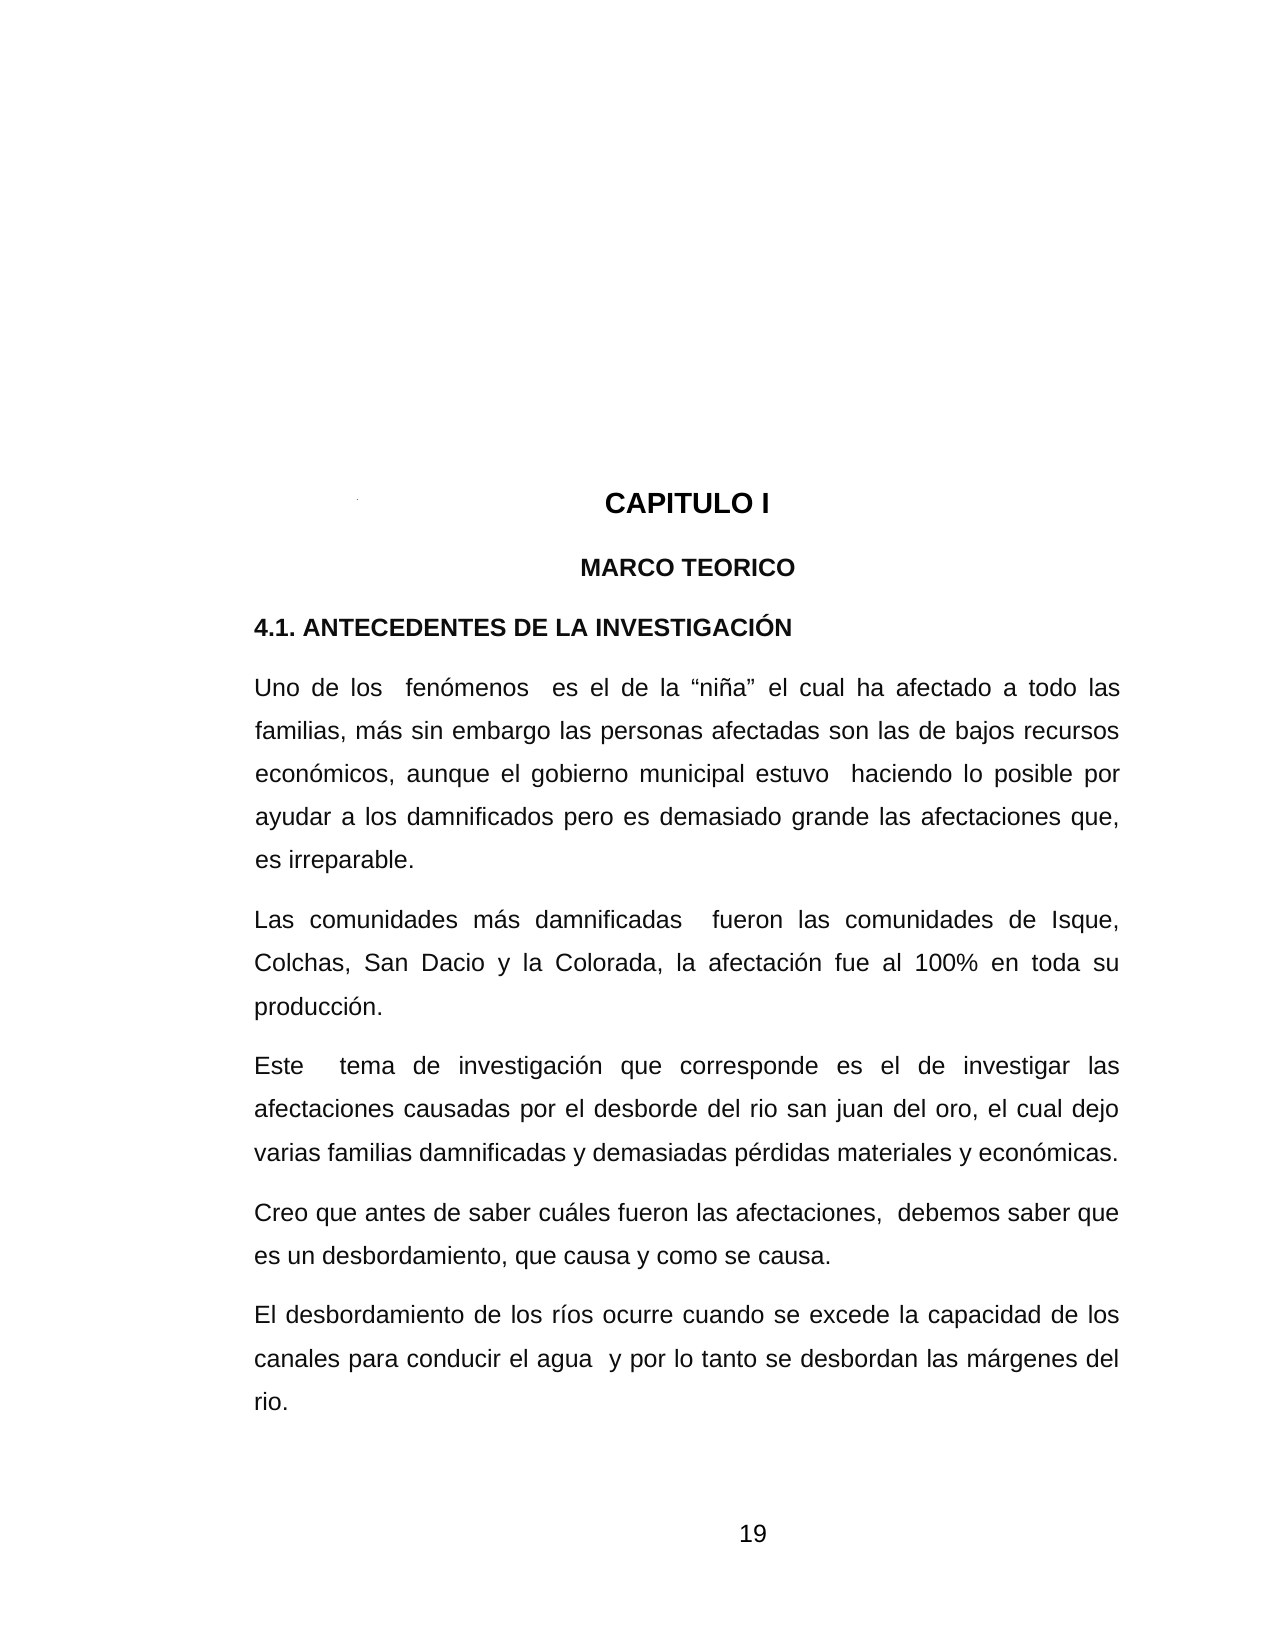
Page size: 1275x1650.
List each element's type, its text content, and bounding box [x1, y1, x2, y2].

text Uno de los fenómenos es el de la “niña” el cual ha afectado a todo las familias, más sin embargo las personas afectadas son las de bajos recursos económicos, aunque el gobierno municipal estuvo haciendo lo posible por ayudar a los damnificados pero es demasiado grande las afectaciones que, es irreparable. [254, 673, 1121, 874]
text Creo que antes de saber cuáles fueron las afectaciones, debemos saber que es un desbordamiento, que causa y como se causa. [254, 1197, 1121, 1269]
text 4.1. ANTECEDENTES DE LA INVESTIGACIÓN [254, 613, 1121, 642]
text Este tema de investigación que corresponde es el de investigar las afectaciones causadas por el desborde del rio san juan del oro, el cual dejo varias familias damnificadas y demasiadas pérdidas materiales y económicas. [254, 1051, 1121, 1166]
text MARCO TEORICO [254, 553, 1121, 582]
text CAPITULO I [253, 486, 1121, 519]
text Las comunidades más damnificadas fueron las comunidades de Isque, Colchas, San Dacio y la Colorada, la afectación fue al 100% en toda su producción. [254, 905, 1121, 1020]
text El desbordamiento de los ríos ocurre cuando se excede la capacidad de los canales para conducir el agua y por lo tanto se desbordan las márgenes del rio. [254, 1301, 1121, 1416]
